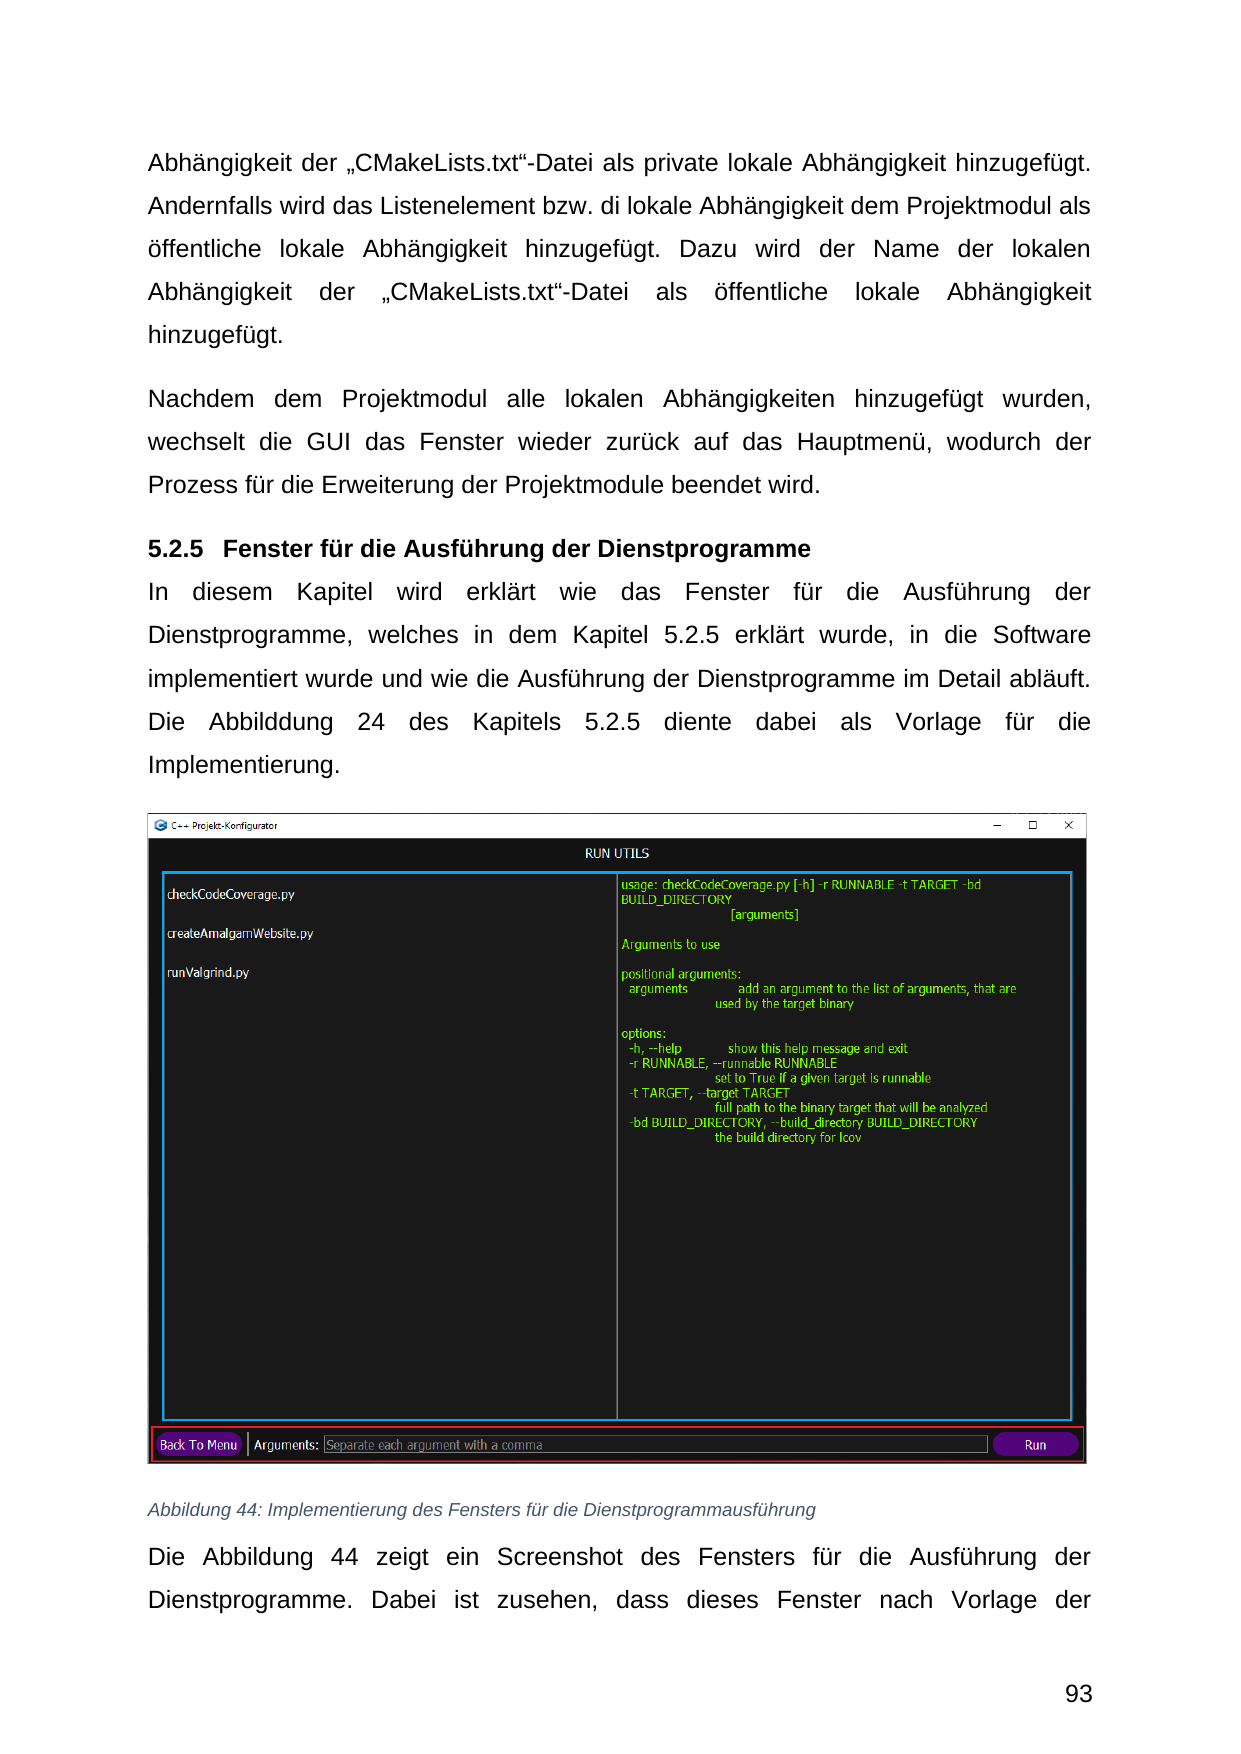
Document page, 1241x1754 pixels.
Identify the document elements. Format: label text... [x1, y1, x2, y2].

text Nachdem dem Projektmodul alle lokalen Abhängigkeiten hinzugefügt wurden, wechselt die GUI das Fenster wieder zurück auf das Hauptmenü, wodurch der Prozess für die Erweiterung der Projektmodule beendet wird. [148, 384, 1093, 499]
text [148, 1541, 1093, 1613]
subtitle Fenster für die Ausführung der Dienstprogramme [148, 534, 1093, 563]
text In diesem Kapitel wird erklärt wie das Fenster für die Ausführung der Dienstprogramme, welches in dem Kapitel 5.2.5 erklärt wurde, in die Software implementiert wurde und wie die Ausführung der Dienstprogramme im Detail abläuft. Die Abbilddung 24 des Kapitels 5.2.5 diente dabei als Vorlage für die Implementierung. [148, 577, 1093, 779]
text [148, 148, 1093, 349]
picture [147, 813, 1087, 1464]
